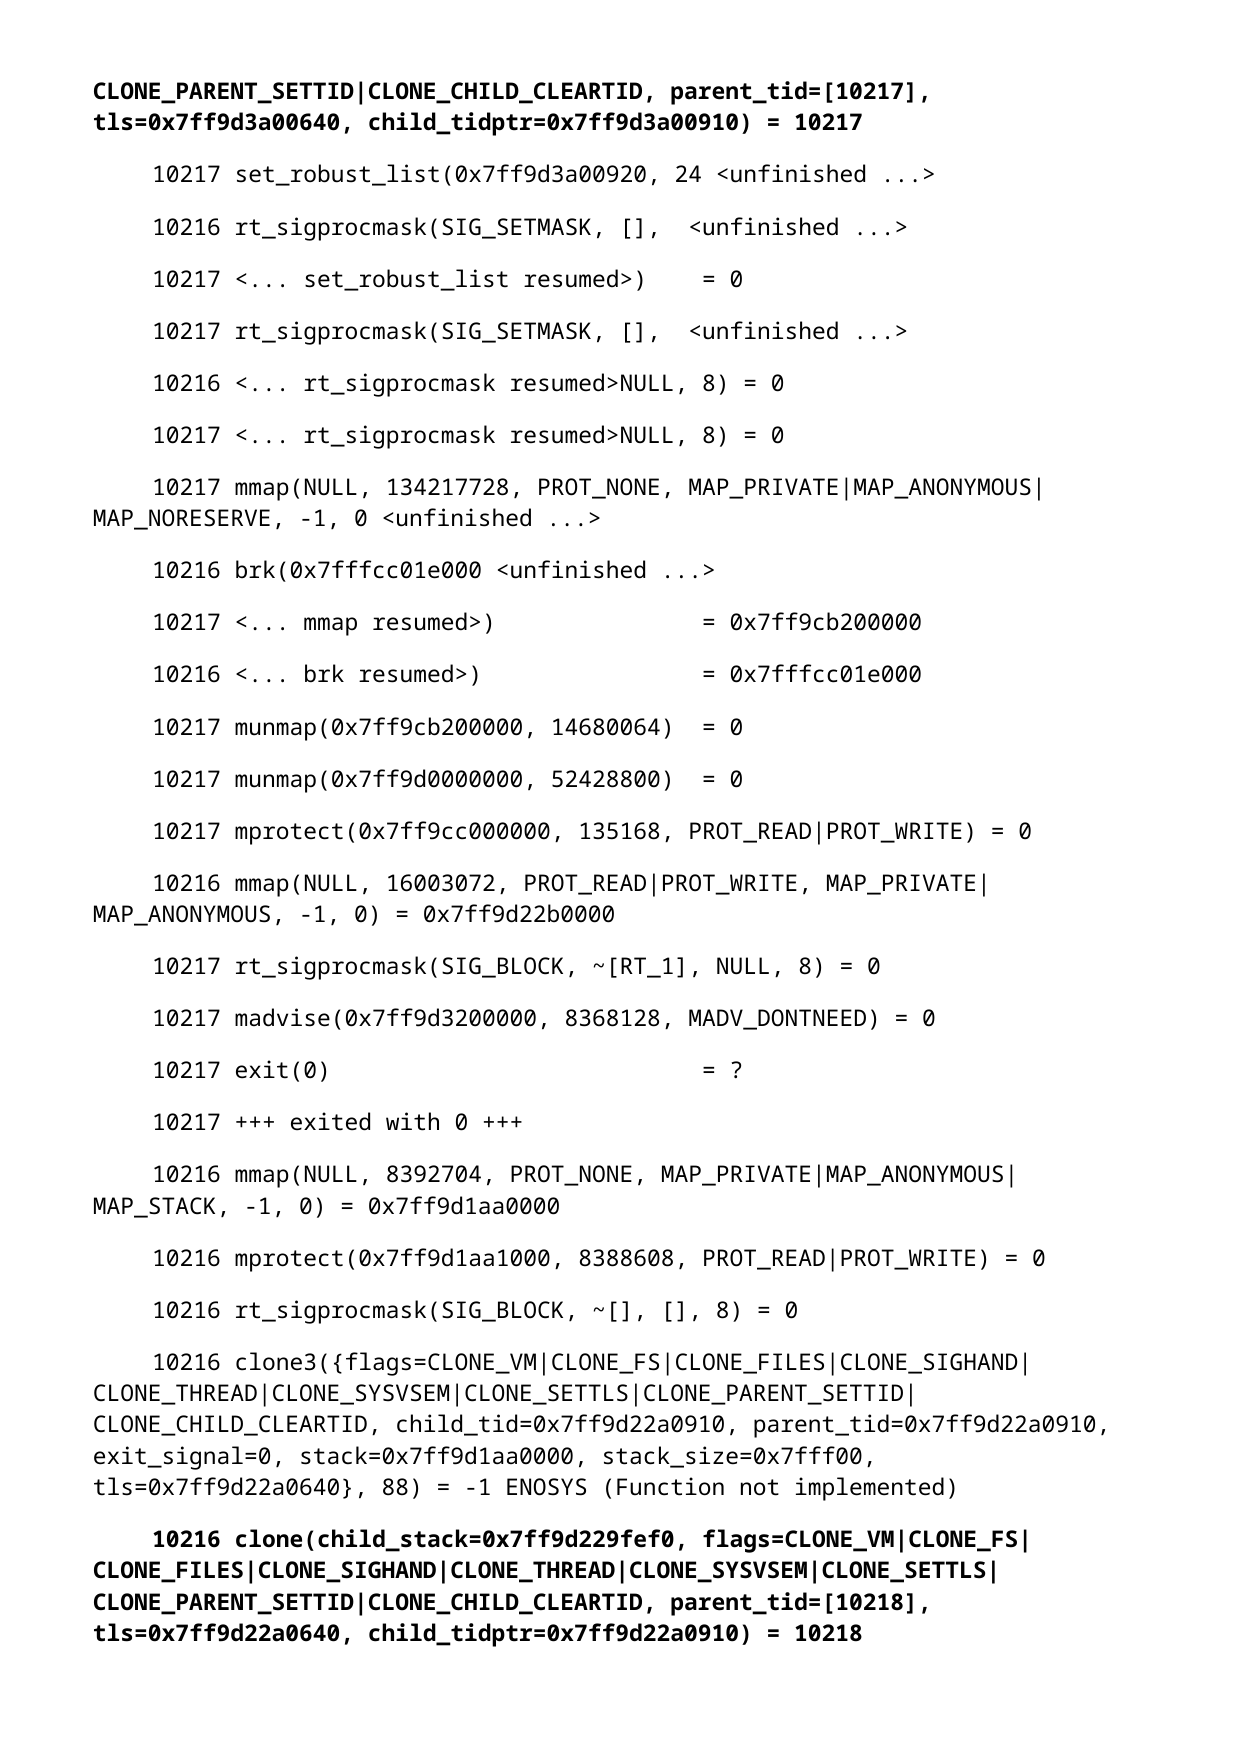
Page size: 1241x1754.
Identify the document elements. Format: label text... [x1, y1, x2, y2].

text 10217 munmap(0x7ff9cb200000, 14680064) = 0 [93, 710, 1147, 742]
text 10216 <... rt_sigprocmask resumed>NULL, 8) = 0 [93, 367, 1147, 398]
text 10217 munmap(0x7ff9d0000000, 52428800) = 0 [93, 762, 1147, 794]
text 10216 rt_sigprocmask(SIG_BLOCK, ~[], [], 8) = 0 [93, 1294, 1147, 1325]
text 10217 mprotect(0x7ff9cc000000, 135168, PROT_READ|PROT_WRITE) = 0 [93, 814, 1147, 846]
text 10217 +++ exited with 0 +++ [93, 1106, 1147, 1137]
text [93, 75, 1147, 137]
text 10216 brk(0x7fffcc01e000 <unfinished ...> [93, 554, 1147, 585]
text 10217 rt_sigprocmask(SIG_BLOCK, ~[RT_1], NULL, 8) = 0 [93, 950, 1147, 981]
text 10217 exit(0) = ? [93, 1054, 1147, 1085]
text 10216 mmap(NULL, 16003072, PROT_READ|PROT_WRITE, MAP_PRIVATE|MAP_ANONYMOUS, -1, 0) = 0x7ff9d22b0000 [93, 867, 1147, 929]
text 10217 rt_sigprocmask(SIG_SETMASK, [], <unfinished ...> [93, 314, 1147, 346]
text 10216 <... brk resumed>) = 0x7fffcc01e000 [93, 658, 1147, 689]
text 10216 mmap(NULL, 8392704, PROT_NONE, MAP_PRIVATE|MAP_ANONYMOUS|MAP_STACK, -1, 0) = 0x7ff9d1aa0000 [93, 1158, 1147, 1221]
text 10216 mprotect(0x7ff9d1aa1000, 8388608, PROT_READ|PROT_WRITE) = 0 [93, 1242, 1147, 1273]
text 10216 clone(child_stack=0x7ff9d229fef0, flags=CLONE_VM|CLONE_FS|CLONE_FILES|CLONE_SIGHAND|CLONE_THREAD|CLONE_SYSVSEM|CLONE_SETTLS|CLONE_PARENT_SETTID|CLONE_CHILD_CLEARTID, parent_tid=[10218], tls=0x7ff9d22a0640, child_tidptr=0x7ff9d22a0910) = 10218 [93, 1523, 1147, 1648]
text 10217 set_robust_list(0x7ff9d3a00920, 24 <unfinished ...> [93, 158, 1147, 189]
text 10217 <... mmap resumed>) = 0x7ff9cb200000 [93, 606, 1147, 637]
text 10217 madvise(0x7ff9d3200000, 8368128, MADV_DONTNEED) = 0 [93, 1002, 1147, 1033]
text 10217 <... set_robust_list resumed>) = 0 [93, 262, 1147, 294]
text 10217 mmap(NULL, 134217728, PROT_NONE, MAP_PRIVATE|MAP_ANONYMOUS|MAP_NORESERVE, -1, 0 <unfinished ...> [93, 471, 1147, 533]
text 10216 rt_sigprocmask(SIG_SETMASK, [], <unfinished ...> [93, 210, 1147, 242]
text 10217 <... rt_sigprocmask resumed>NULL, 8) = 0 [93, 419, 1147, 450]
text 10216 clone3({flags=CLONE_VM|CLONE_FS|CLONE_FILES|CLONE_SIGHAND|CLONE_THREAD|CLONE_SYSVSEM|CLONE_SETTLS|CLONE_PARENT_SETTID|CLONE_CHILD_CLEARTID, child_tid=0x7ff9d22a0910, parent_tid=0x7ff9d22a0910, exit_signal=0, stack=0x7ff9d1aa0000, stack_size=0x7fff00, tls=0x7ff9d22a0640}, 88) = -1 ENOSYS (Function not implemented) [93, 1346, 1147, 1502]
